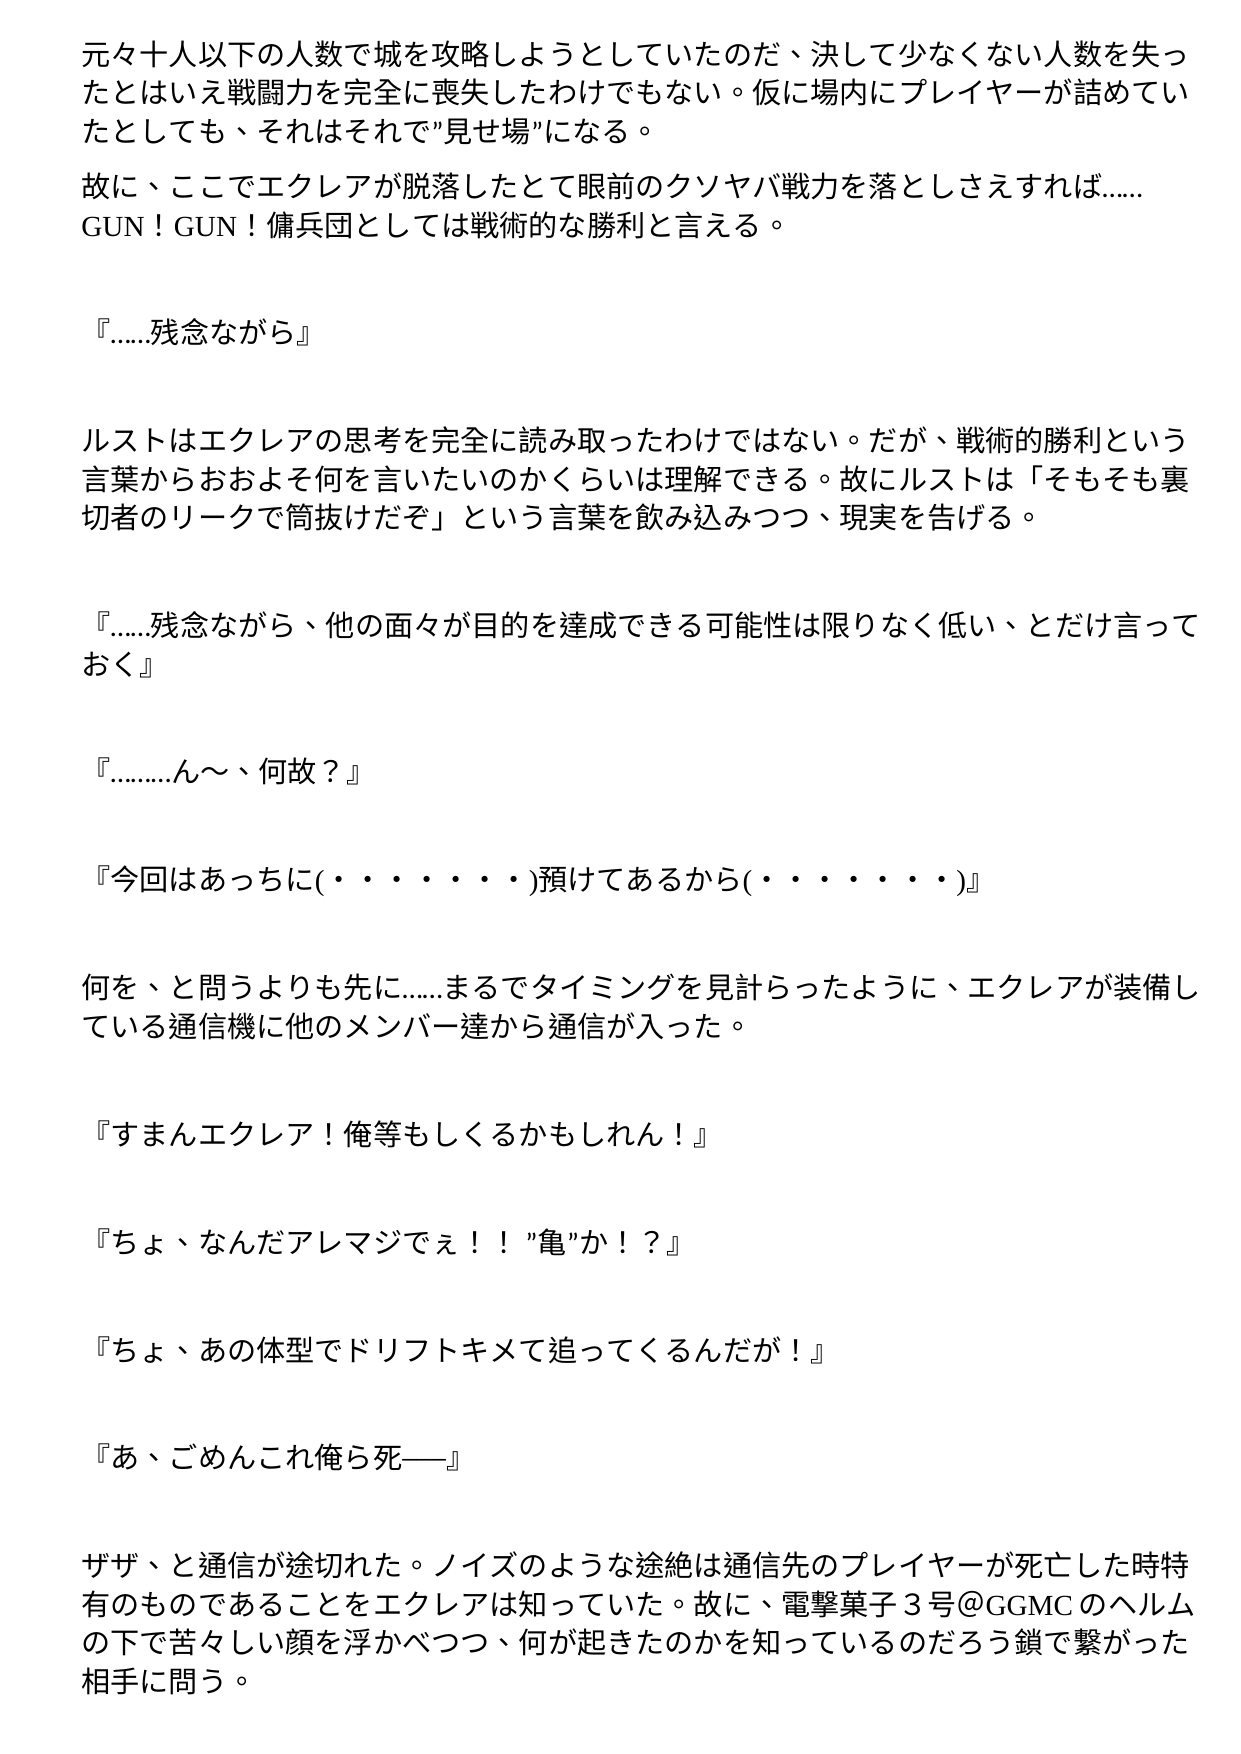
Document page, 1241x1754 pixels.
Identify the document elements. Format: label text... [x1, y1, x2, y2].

text 元々十人以下の人数で城を攻略しようとしていたのだ、決して少なくない人数を失ったとはいえ戦闘力を完全に喪失したわけでもない。仮に場内にプレイヤーが詰めていたとしても、それはそれで”見せ場”になる。 [81, 37, 1215, 150]
text 何を、と問うよりも先に……まるでタイミングを見計らったように、エクレアが装備している通信機に他のメンバー達から通信が入った。 [81, 970, 1215, 1044]
text ザザ、と通信が途切れた。ノイズのような途絶は通信先のプレイヤーが死亡した時特有のものであることをエクレアは知っていた。故に、電撃菓子３号＠GGMCのヘルムの下で苦々しい顔を浮かべつつ、何が起きたのかを知っているのだろう鎖で繋がった相手に問う。 [81, 1548, 1215, 1699]
text ルストはエクレアの思考を完全に読み取ったわけではない。だが、戦術的勝利という言葉からおおよそ何を言いたいのかくらいは理解できる。故にルストは「そもそも裏切者のリークで筒抜けだぞ」という言葉を飲み込みつつ、現実を告げる。 [81, 423, 1215, 536]
text 『……残念ながら』 [81, 316, 1215, 351]
text 『あ、ごめんこれ俺ら死───』 [81, 1441, 1215, 1476]
text 『………ん～、何故？』 [81, 754, 1215, 790]
text 『……残念ながら、他の面々が目的を達成できる可能性は限りなく低い、とだけ言っておく』 [81, 608, 1215, 682]
text 『ちょ、なんだアレマジでぇ！！ ”亀”か！？』 [81, 1225, 1215, 1260]
text 『ちょ、あの体型でドリフトキメて追ってくるんだが！』 [81, 1333, 1215, 1368]
text 『すまんエクレア！俺等もしくるかもしれん！』 [81, 1117, 1215, 1152]
text 『今回はあっちに(・・・・・・・)預けてあるから(・・・・・・・)』 [81, 862, 1215, 898]
text 故に、ここでエクレアが脱落したとて眼前のクソヤバ戦力を落としさえすれば……GUN！GUN！傭兵団としては戦術的な勝利と言える。 [81, 169, 1215, 243]
